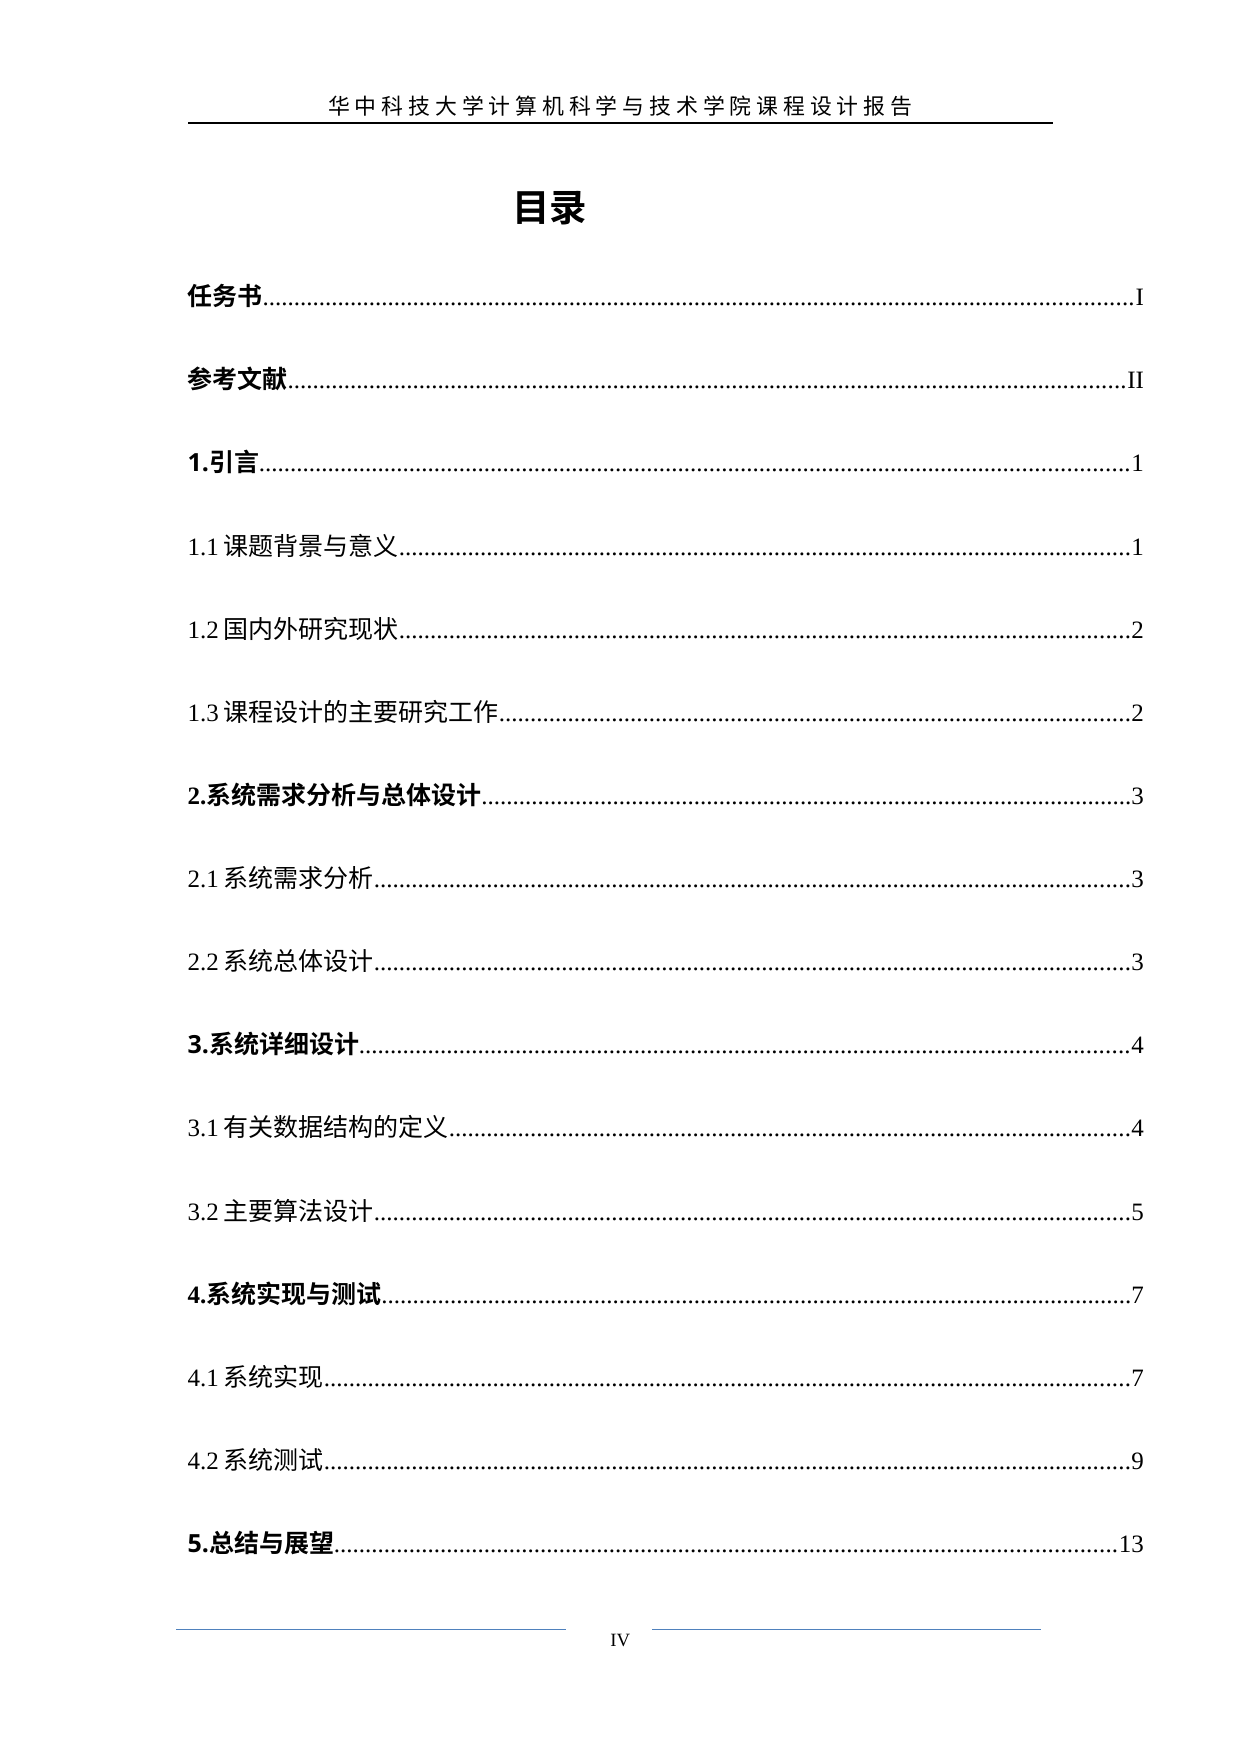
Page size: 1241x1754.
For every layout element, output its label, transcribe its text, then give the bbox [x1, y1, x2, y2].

text 2.2系统总体设计 3 [187, 927, 1053, 992]
text 1.2国内外研究现状 2 [187, 595, 1053, 660]
text 3.1有关数据结构的定义 4 [187, 1093, 1053, 1158]
text 5.总结与展望 13 [187, 1509, 1053, 1574]
text 4.系统实现与测试 7 [187, 1260, 1053, 1325]
text 2.系统需求分析与总体设计 3 [187, 761, 1053, 826]
text 目录 [230, 178, 766, 232]
text 1.3课程设计的主要研究工作 2 [187, 678, 1053, 743]
text 4.2系统测试 9 [187, 1426, 1053, 1491]
text 参考文献 II [187, 345, 1053, 410]
text 任务书 I [187, 262, 1053, 327]
text 1.引言 1 [187, 428, 1053, 493]
text 1.1课题背景与意义 1 [187, 512, 1053, 577]
text 2.1系统需求分析 3 [187, 844, 1053, 909]
text 4.1系统实现 7 [187, 1343, 1053, 1408]
text 3.系统详细设计 4 [187, 1010, 1053, 1075]
text 3.2主要算法设计 5 [187, 1177, 1053, 1242]
